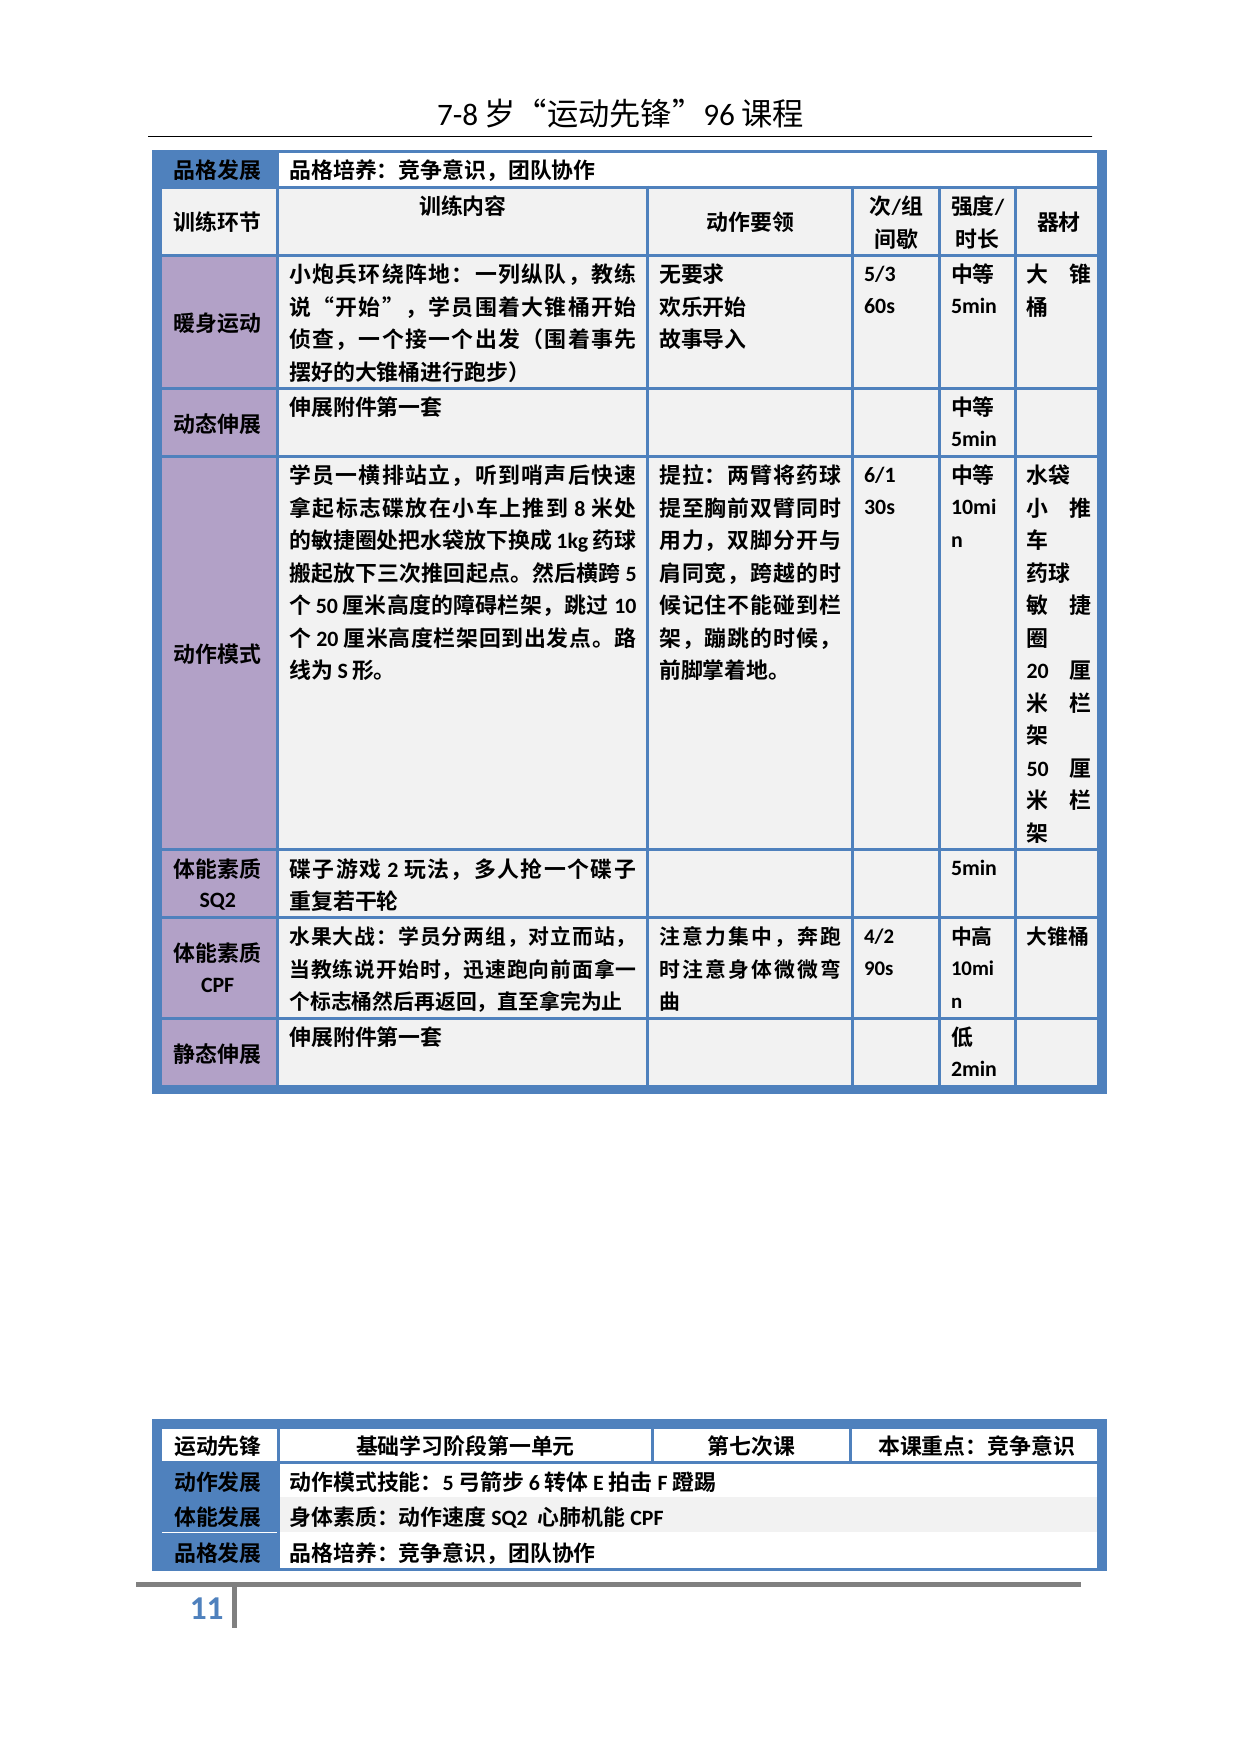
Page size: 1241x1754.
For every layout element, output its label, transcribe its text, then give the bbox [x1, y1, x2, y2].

table_cell 6/1 30s [854, 458, 938, 848]
table_cell 低 2min [941, 1020, 1014, 1085]
table_cell 品格培养：竞争意识，团队协作 [280, 1533, 1097, 1568]
table_cell 伸展附件第一套 [279, 390, 646, 455]
table_cell 中等 5min [941, 390, 1014, 455]
table_cell 品格培养：竞争意识，团队协作 [279, 153, 1097, 186]
table_cell 水果大战：学员分两组，对立而站，当教练说开始时，迅速跑向前面拿一个标志桶然后再返回，直至拿完为止 [279, 919, 646, 1017]
table_cell [854, 851, 938, 916]
table_cell 身体素质：动作速度 SQ2 心肺机能 CPF [280, 1497, 1097, 1532]
table_cell 器材 [1017, 189, 1097, 254]
table_cell 品格发展 [162, 1536, 277, 1568]
table_cell 训练环节 [162, 189, 276, 254]
table_cell [649, 1020, 851, 1085]
table_cell 提拉：两臂将药球提至胸前双臂同时用力，双脚分开与肩同宽，跨越的时候记住不能碰到栏架，蹦跳的时候，前脚掌着地。 [649, 458, 851, 848]
table_cell 强度/时长 [941, 189, 1014, 254]
table_cell 体能素质SQ2 [162, 851, 276, 916]
table_cell 体能素质 CPF [162, 919, 276, 1017]
table_cell [854, 1020, 938, 1085]
table_cell 暖身运动 [162, 257, 276, 387]
table_cell 学员一横排站立，听到哨声后快速拿起标志碟放在小车上推到8米处的敏捷圈处把水袋放下换成1kg药球搬起放下三次推回起点。然后横跨5个50厘米高度的障碍栏架，跳过10个20厘米高度栏架回到出发点。路线为S形。 [279, 458, 646, 848]
table_header 运动先锋 [162, 1429, 277, 1461]
table_header 基础学习阶段第一单元 [280, 1429, 651, 1461]
table_cell 无要求 欢乐开始 故事导入 [649, 257, 851, 387]
table_cell 中等 10min [941, 458, 1014, 848]
table_header 本课重点：竞争意识 [852, 1429, 1097, 1461]
table_cell 伸展附件第一套 [279, 1020, 646, 1085]
table_cell 大锥桶 [1017, 257, 1097, 387]
table_cell 4/2 90s [854, 919, 938, 1017]
table_cell 5min [941, 851, 1014, 916]
table_cell 训练内容 [279, 189, 646, 254]
table_cell 中高 10min [941, 919, 1014, 1017]
table_cell 动作模式技能：5弓箭步 6转体 E 拍击 F 蹬踢 [280, 1464, 1097, 1497]
table_cell [649, 390, 851, 455]
table_header 第七次课 [654, 1429, 849, 1461]
table_cell 碟子游戏2玩法，多人抢一个碟子重复若干轮 [279, 851, 646, 916]
table_cell 次/组间歇 [854, 189, 938, 254]
table_cell 5/3 60s [854, 257, 938, 387]
table_cell 体能发展 [162, 1500, 277, 1532]
table_cell 动作发展 [162, 1464, 277, 1497]
table_cell 动作要领 [649, 189, 851, 254]
table_cell 注意力集中，奔跑时注意身体微微弯曲 [649, 919, 851, 1017]
table_cell 小炮兵环绕阵地：一列纵队，教练说“开始”，学员围着大锥桶开始侦查，一个接一个出发（围着事先摆好的大锥桶进行跑步） [279, 257, 646, 387]
table_cell [1017, 390, 1097, 455]
table_cell 动作模式 [162, 458, 276, 848]
table_cell 中等 5min [941, 257, 1014, 387]
table_cell 品格发展 [162, 153, 276, 186]
table_cell [649, 851, 851, 916]
table_cell 静态伸展 [162, 1020, 276, 1085]
table_cell 水袋 小推车 药球 敏捷圈 20厘米栏架 50厘米栏架 [1017, 458, 1097, 848]
table_cell 动态伸展 [162, 390, 276, 455]
table_cell [854, 390, 938, 455]
table_cell [1017, 1020, 1097, 1085]
table_cell 大锥桶 [1017, 919, 1097, 1017]
table_cell [1017, 851, 1097, 916]
